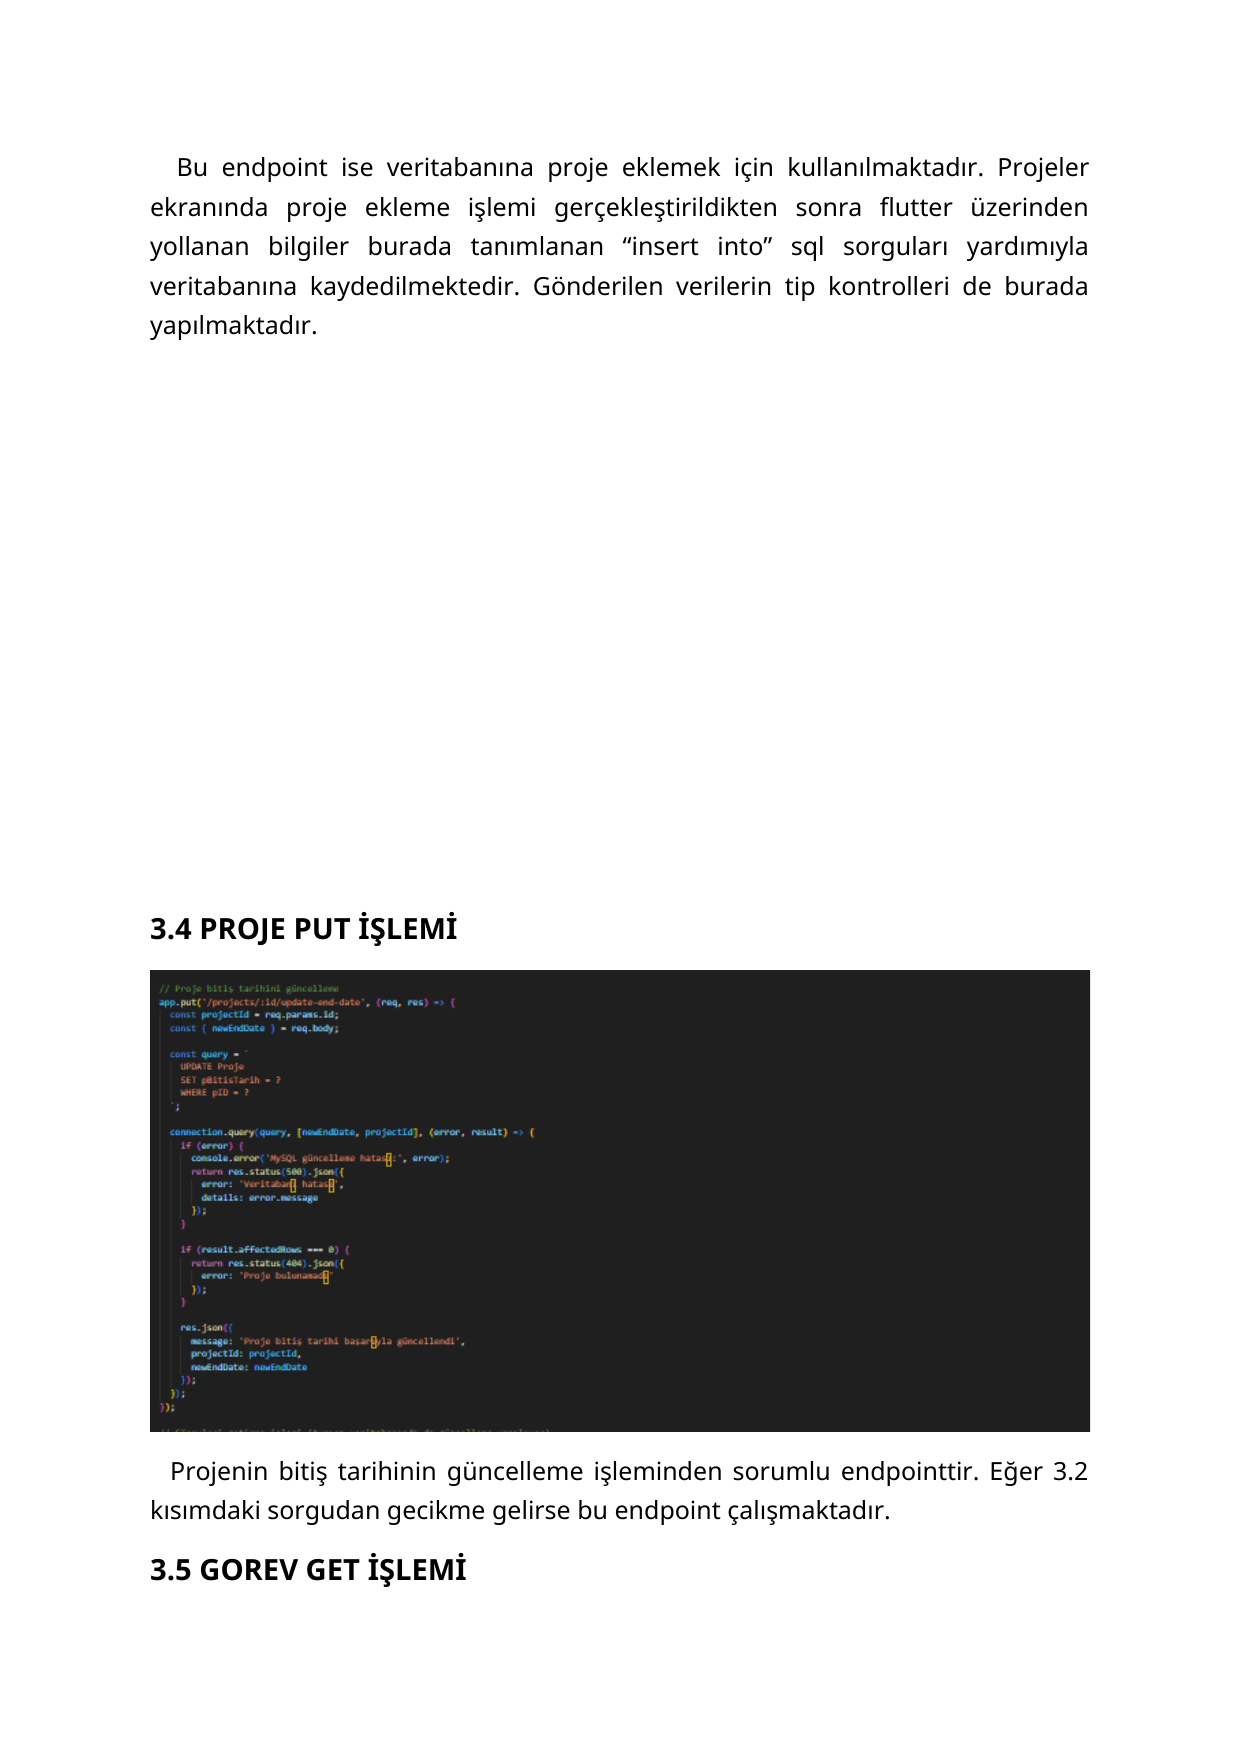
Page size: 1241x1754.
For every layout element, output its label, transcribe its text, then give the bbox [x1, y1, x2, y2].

text Projenin bitiş tarihinin güncelleme işleminden sorumlu endpointtir. Eğer 3.2 kısımdaki sorgudan gecikme gelirse bu endpoint çalışmaktadır. [150, 1453, 1090, 1527]
text Bu endpoint ise veritabanına proje eklemek için kullanılmaktadır. Projeler ekranında proje ekleme işlemi gerçekleştirildikten sonra flutter üzerinden yollanan bilgiler burada tanımlanan “insert into” sql sorguları yardımıyla veritabanına kaydedilmektedir. Gönderilen verilerin tip kontrolleri de burada yapılmaktadır. [150, 150, 1090, 342]
text 3.5 GOREV GET İŞLEMİ [150, 1549, 1090, 1588]
text 3.4 PROJE PUT İŞLEMİ [150, 908, 1090, 948]
picture [150, 970, 1091, 1432]
